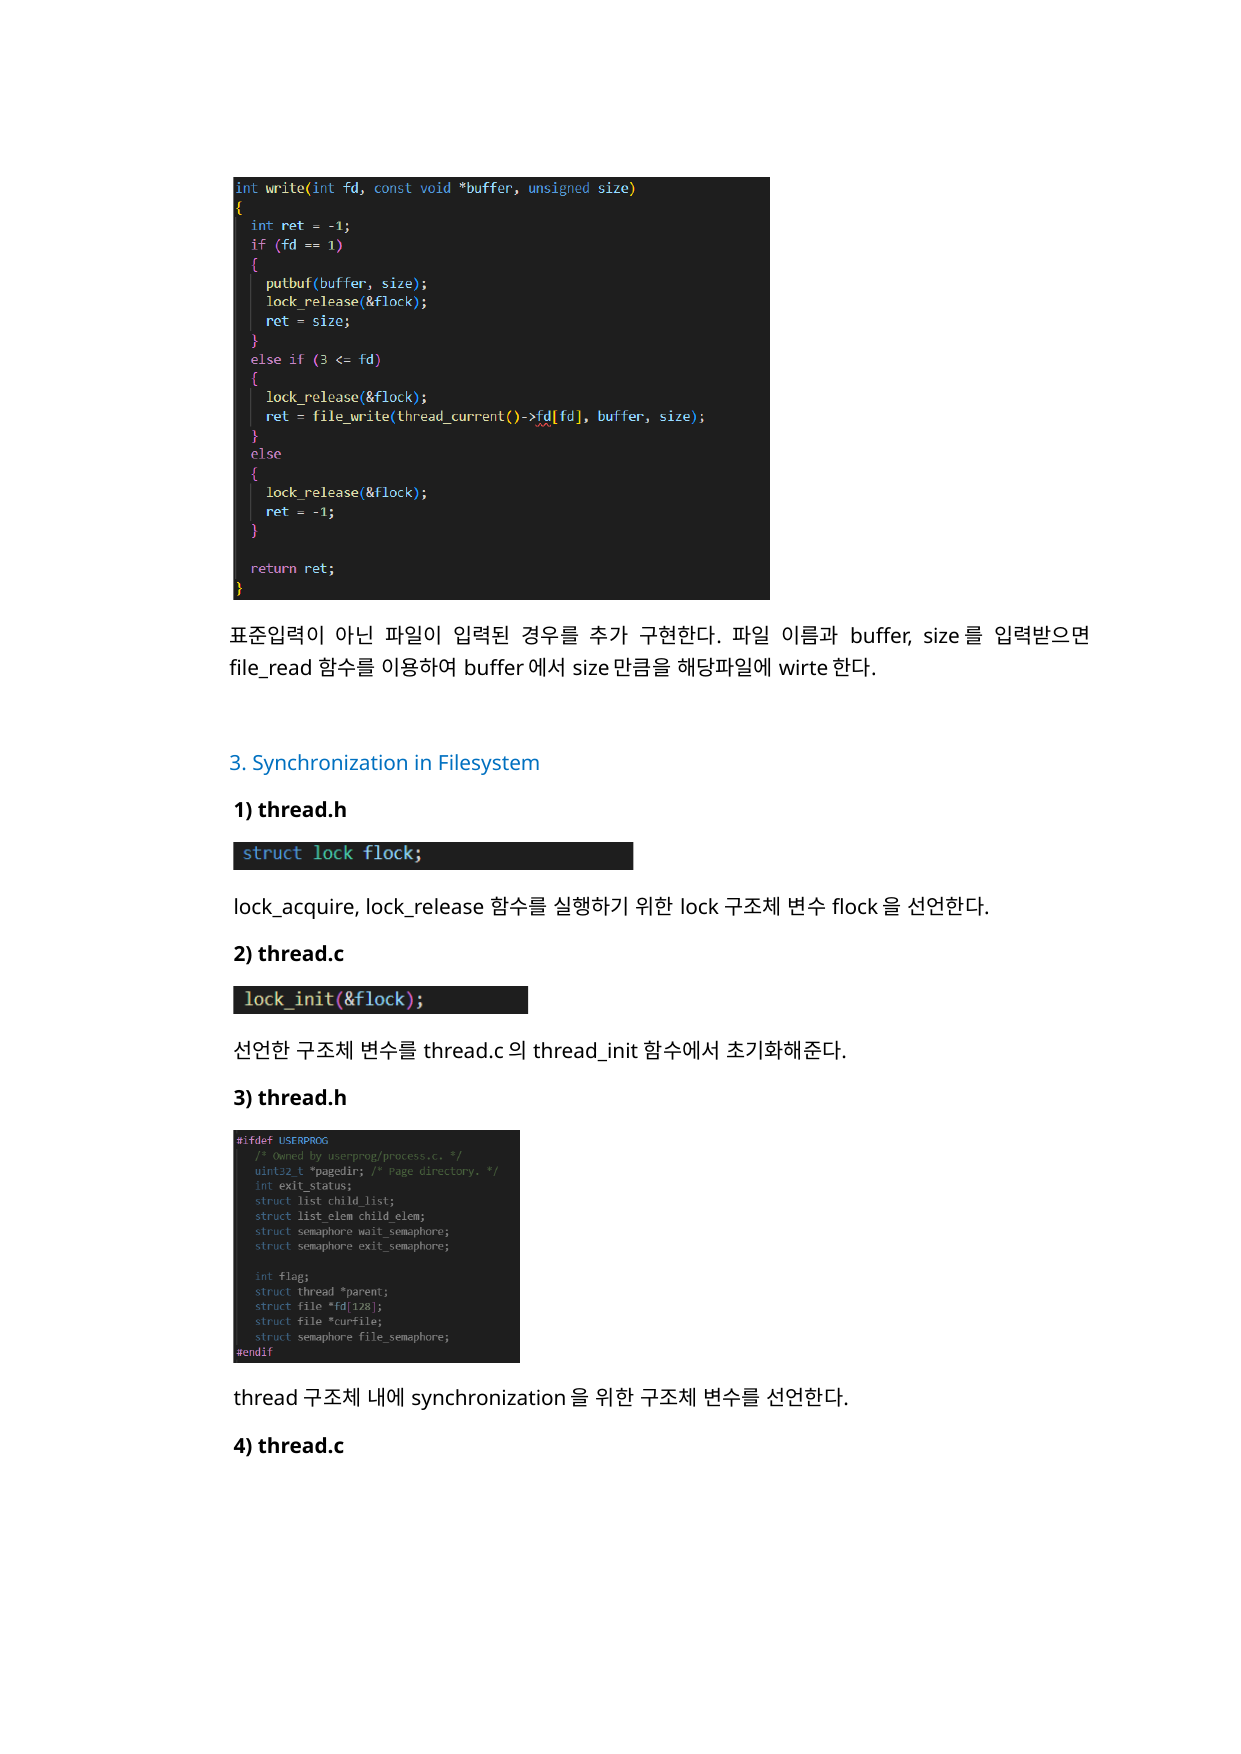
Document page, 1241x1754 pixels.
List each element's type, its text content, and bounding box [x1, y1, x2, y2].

text lock_acquire, lock_release 함수를 실행하기 위한 lock 구조체 변수 flock을 선언한다. [150, 890, 1090, 920]
picture [233, 842, 634, 870]
picture [233, 1130, 520, 1363]
text 2) thread.c [150, 939, 1090, 968]
text thread 구조체 내에 synchronization을 위한 구조체 변수를 선언한다. [150, 1382, 1090, 1412]
list 표준입력이 아닌 파일이 입력된 경우를 추가 구현한다. 파일 이름과 buffer, size를 입력받으면 file_read 함수를 이용하여 buffer에서 size만큼을 해당파일에 wirte한다. [229, 619, 1090, 682]
text 1) thread.h [150, 796, 1090, 824]
picture [233, 986, 529, 1014]
text 3) thread.h [150, 1083, 1090, 1112]
text 선언한 구조체 변수를 thread.c의 thread_init 함수에서 초기화해준다. [150, 1034, 1090, 1064]
picture [233, 177, 770, 600]
list 4) thread.c [229, 1431, 1090, 1459]
list 3. Synchronization in Filesystem [229, 748, 1090, 777]
